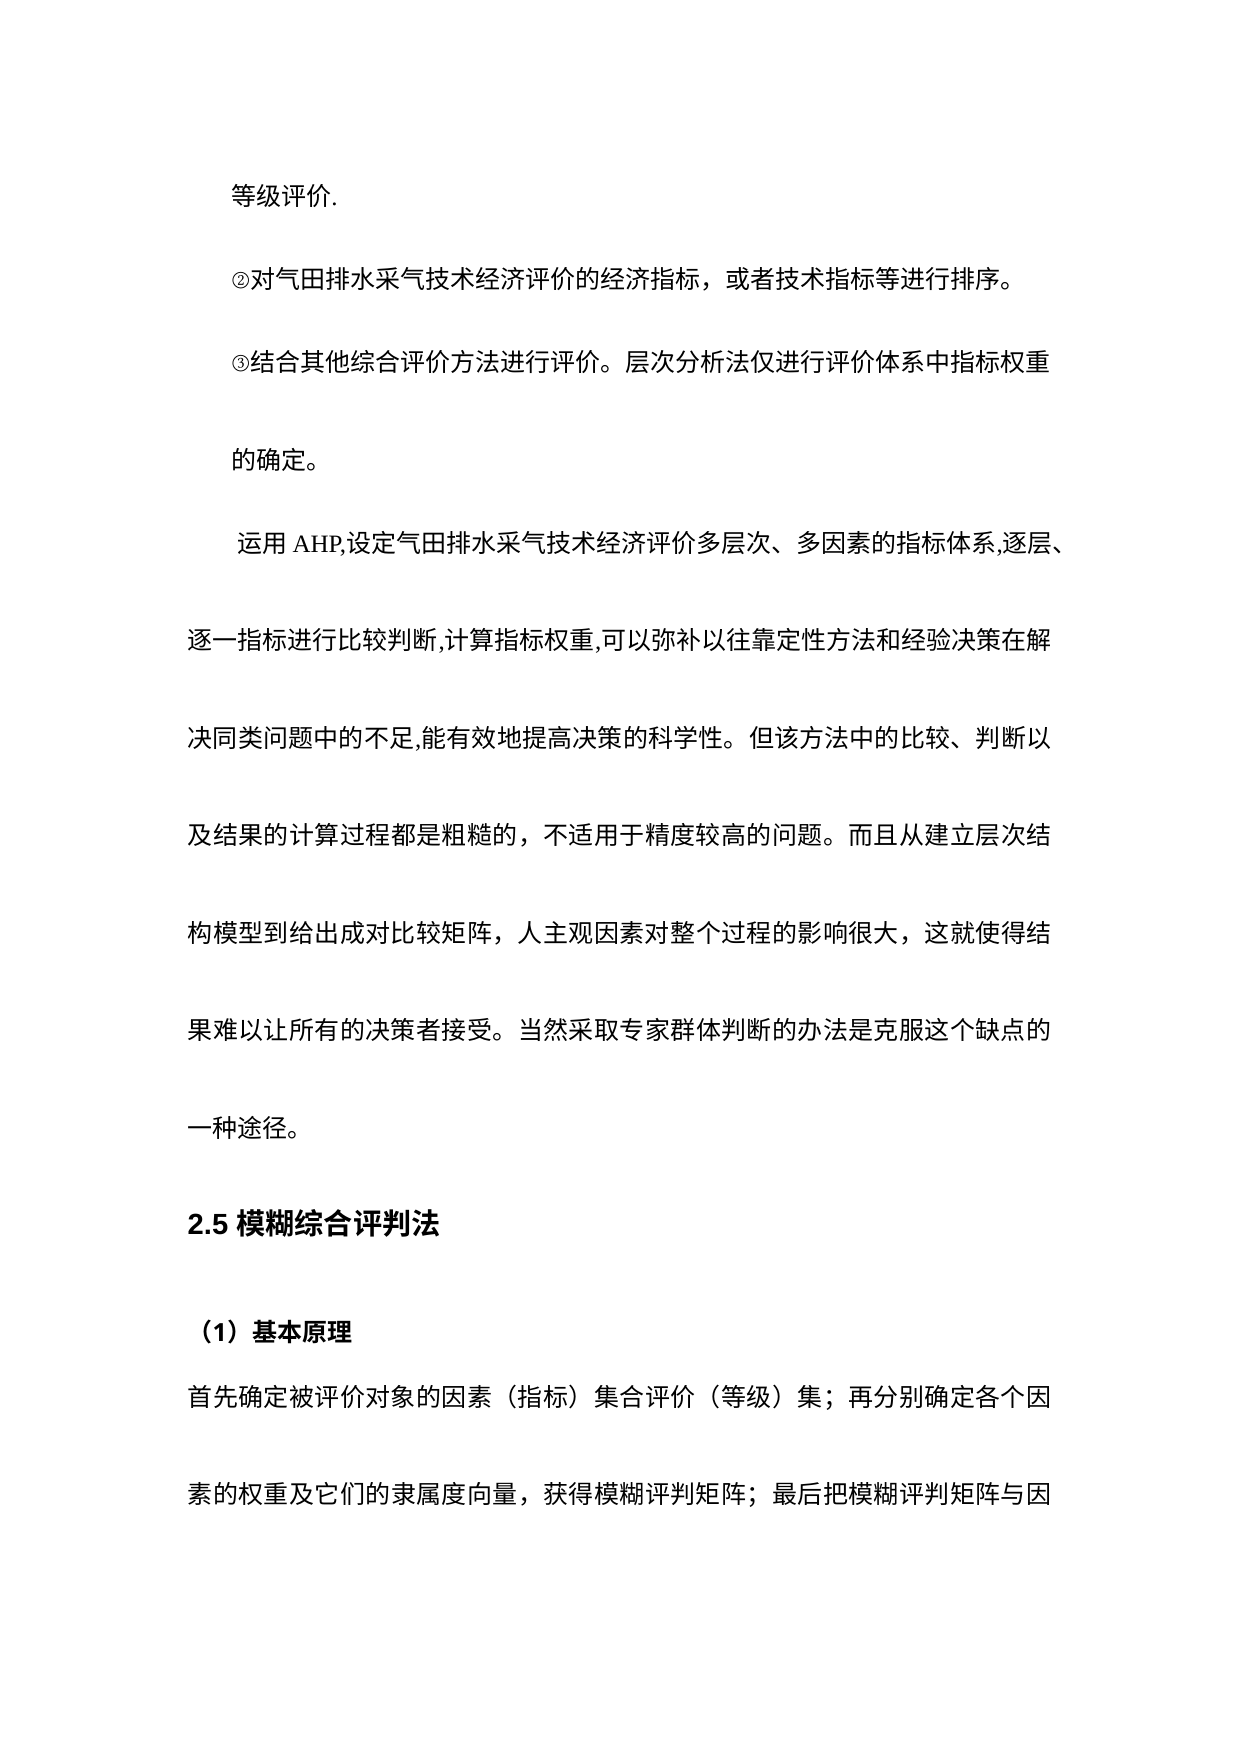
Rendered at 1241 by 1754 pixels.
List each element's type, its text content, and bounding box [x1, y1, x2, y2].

text ②对气田排水采气技术经济评价的经济指标，或者技术指标等进行排序。 [231, 245, 1053, 310]
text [187, 1363, 1053, 1525]
text 运用AHP,设定气田排水采气技术经济评价多层次、多因素的指标体系,逐层、逐一指标进行比较判断,计算指标权重,可以弥补以往靠定性方法和经验决策在解决同类问题中的不足,能有效地提高决策的科学性。但该方法中的比较、判断以及结果的计算过程都是粗糙的，不适用于精度较高的问题。而且从建立层次结构模型到给出成对比较矩阵，人主观因素对整个过程的影响很大，这就使得结果难以让所有的决策者接受。当然采取专家群体判断的办法是克服这个缺点的一种途径。 [187, 509, 1053, 1159]
text （1）基本原理 [187, 1298, 1053, 1363]
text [231, 162, 1053, 227]
text ③结合其他综合评价方法进行评价。层次分析法仅进行评价体系中指标权重的确定。 [231, 328, 1053, 491]
subtitle 2.5 模糊综合评判法 [187, 1189, 1053, 1254]
